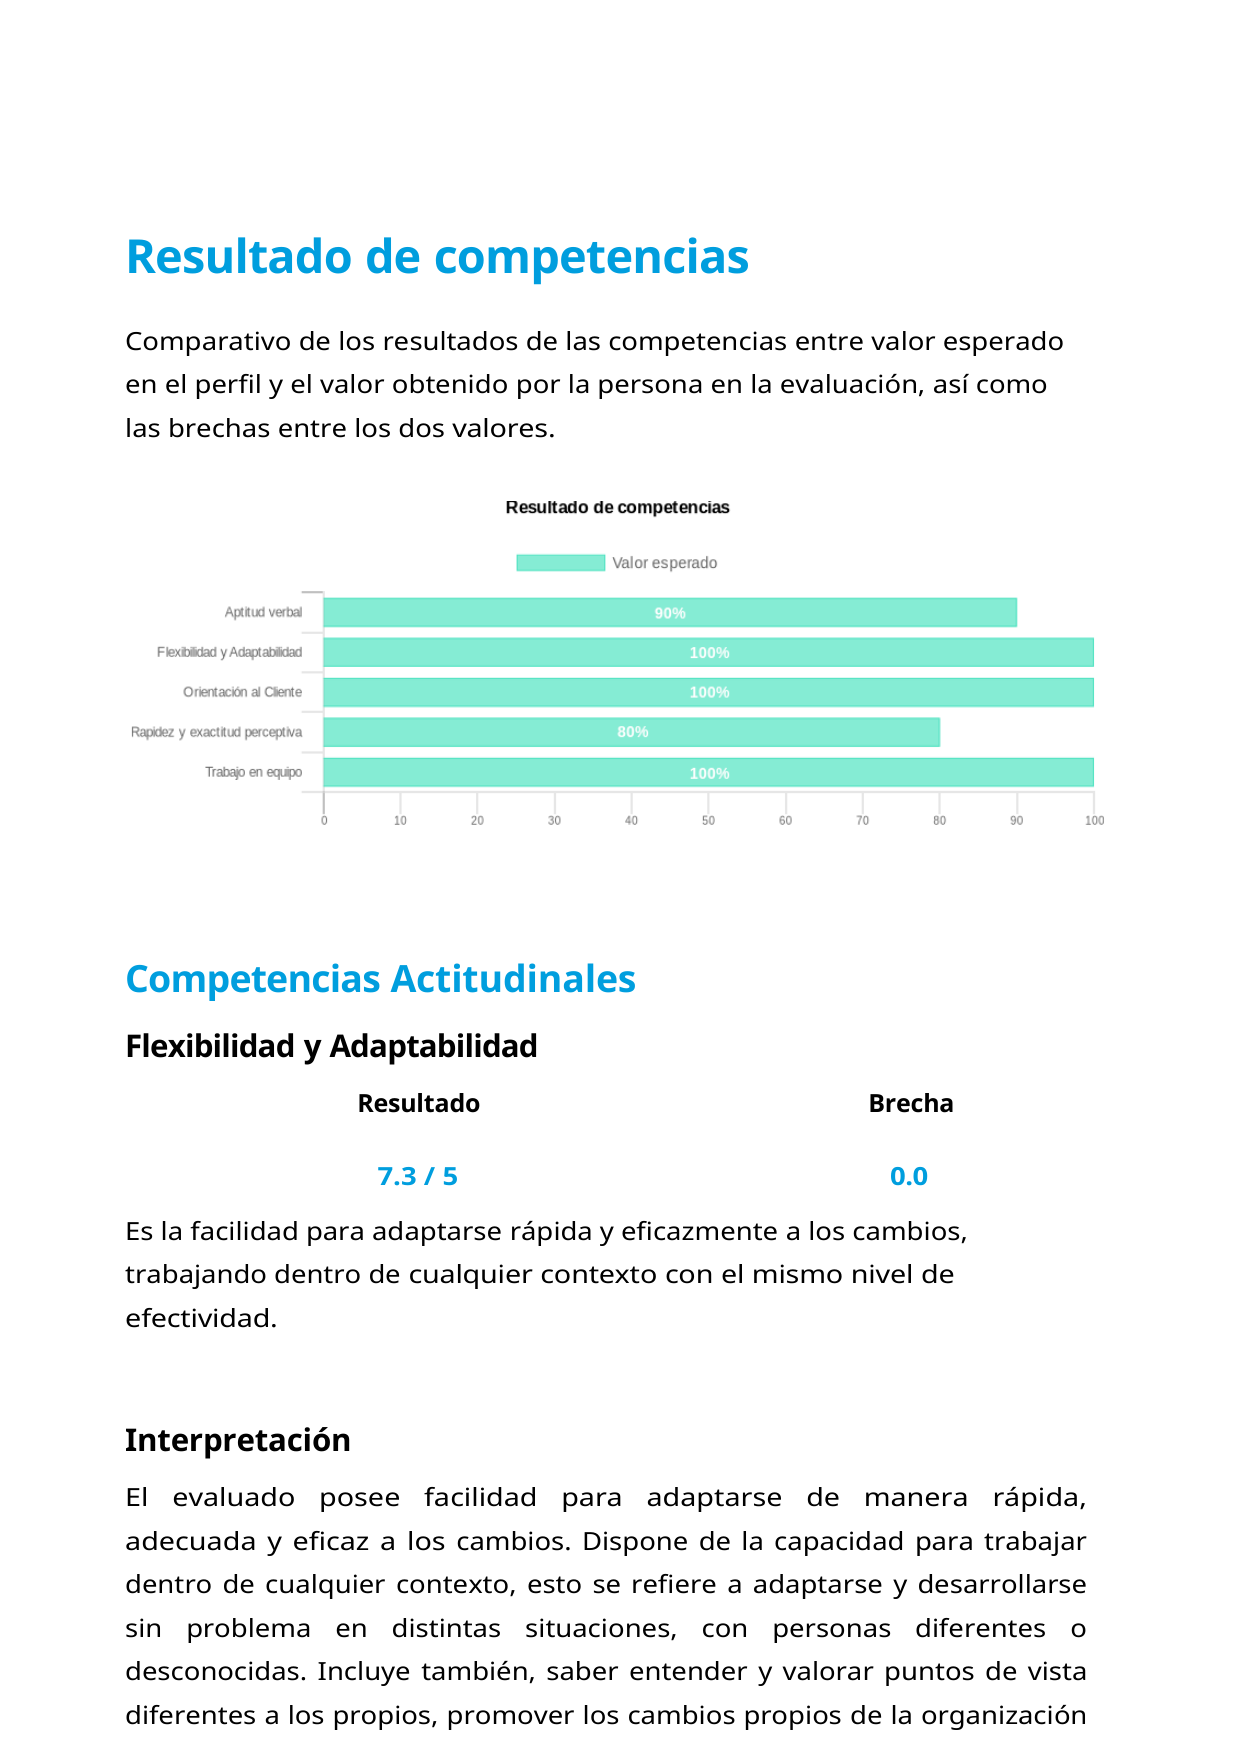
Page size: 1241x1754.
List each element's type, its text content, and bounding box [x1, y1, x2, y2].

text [125, 1480, 1087, 1732]
subtitle Interpretación [125, 1418, 1240, 1460]
subtitle Resultado de competencias [125, 223, 1240, 287]
subtitle Resultado Brecha [357, 1086, 1240, 1120]
text Es la facilidad para adaptarse rápida y eficazmente a los cambios, trabajando dentro de cualquier contexto con el mismo nivel de efectividad. [125, 1214, 1087, 1335]
text Comparativo de los resultados de las competencias entre valor esperado en el perfil y el valor obtenido por la persona en la evaluación, así como las brechas entre los dos valores. [125, 323, 1087, 444]
picture [131, 501, 1105, 825]
subtitle Competencias Actitudinales [125, 952, 1240, 1003]
text 7.3 / 5 0.0 [377, 1158, 1240, 1193]
subtitle Flexibilidad y Adaptabilidad [125, 1024, 1240, 1066]
